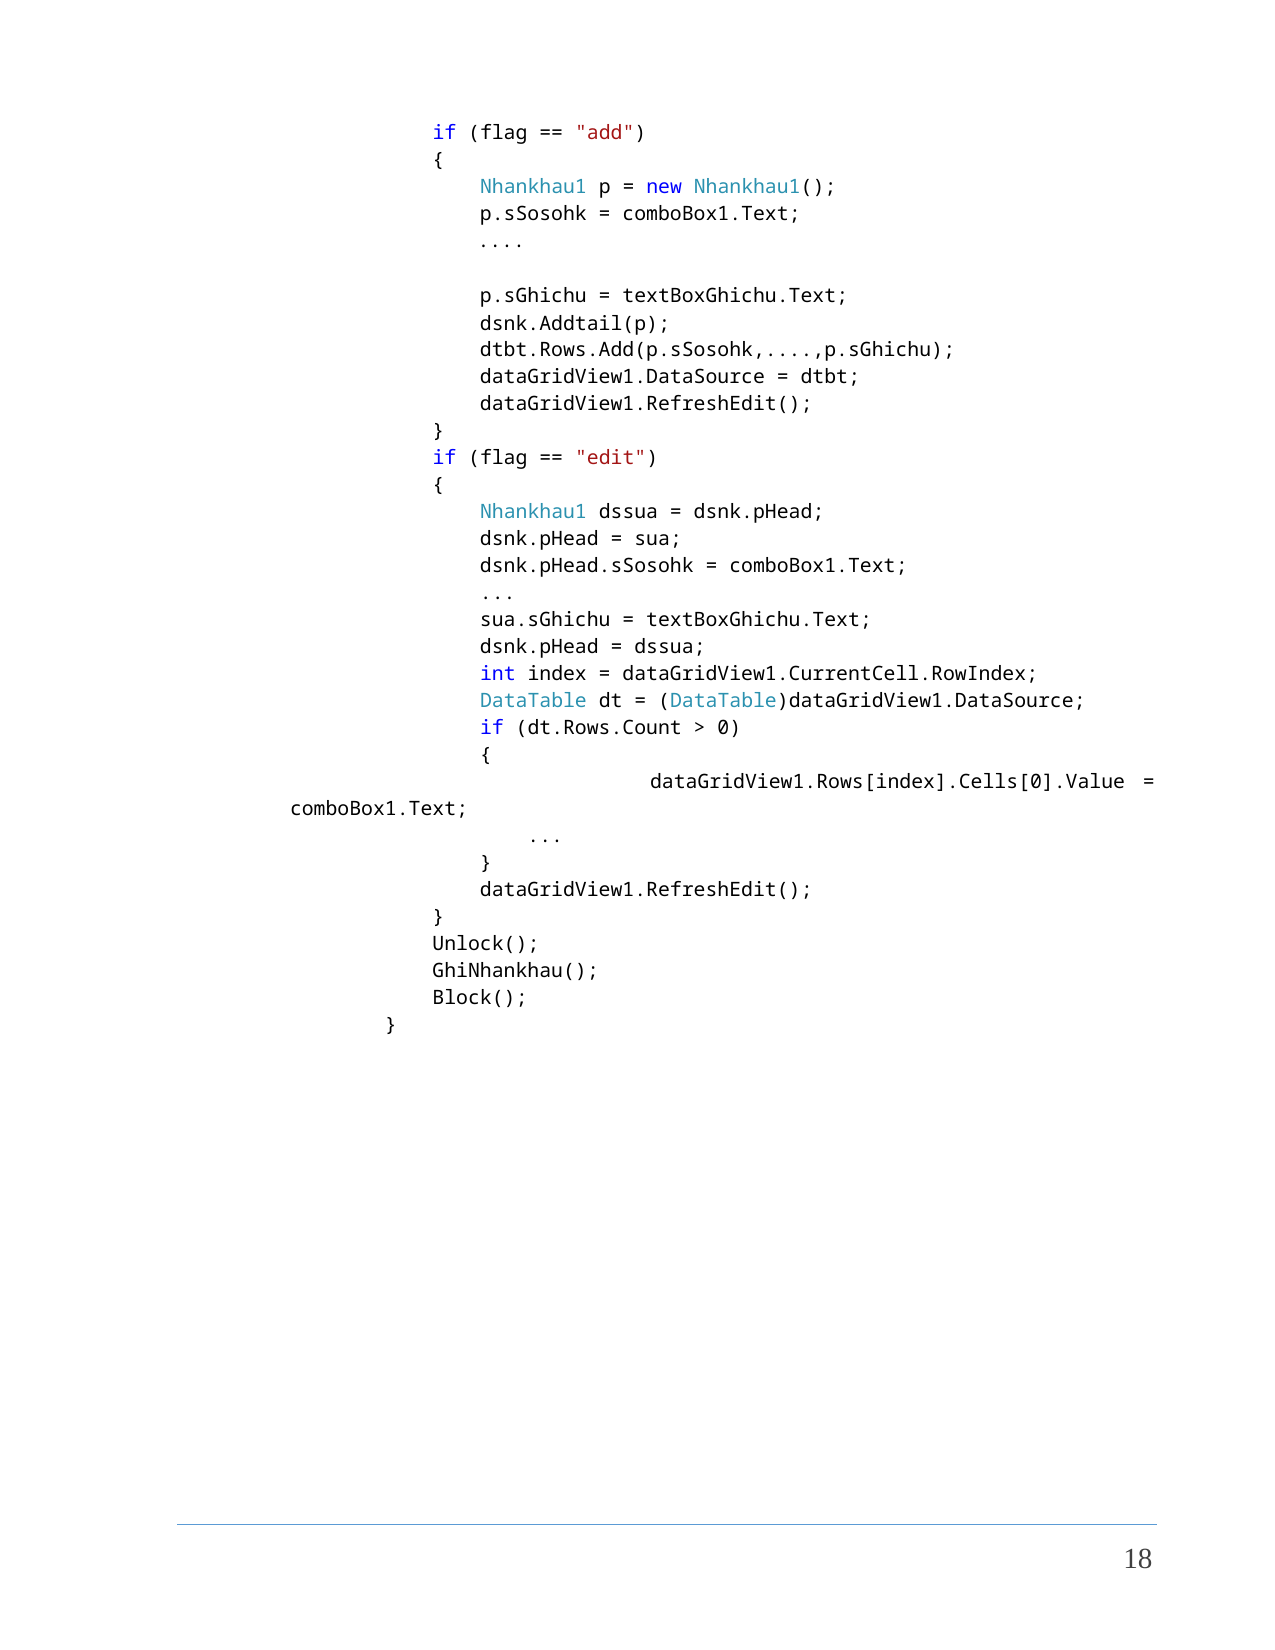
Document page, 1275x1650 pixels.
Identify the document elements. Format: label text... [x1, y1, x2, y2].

text int index = dataGridView1.CurrentCell.RowIndex; [290, 659, 1157, 686]
text dsnk.pHead = sua; [290, 524, 1157, 552]
text DataTable dt = (DataTable)dataGridView1.DataSource; [290, 686, 1157, 713]
text if (dt.Rows.Count > 0) [290, 713, 1157, 740]
text { [290, 145, 1157, 172]
text dataGridView1.RefreshEdit(); [290, 390, 1157, 417]
text ... [290, 821, 1157, 848]
text } [290, 902, 1157, 929]
text Unlock(); [290, 929, 1157, 956]
text } [290, 1010, 1157, 1037]
text dataGridView1.RefreshEdit(); [290, 875, 1157, 902]
text dsnk.pHead.sSosohk = comboBox1.Text; [290, 552, 1157, 578]
text dtbt.Rows.Add(p.sSosohk,....,p.sGhichu); [290, 336, 1157, 363]
text p.sGhichu = textBoxGhichu.Text; [290, 282, 1157, 309]
text dataGridView1.Rows[index].Cells[0].Value = comboBox1.Text; [290, 767, 1157, 821]
text sua.sGhichu = textBoxGhichu.Text; [290, 606, 1157, 632]
text Nhankhau1 p = new Nhankhau1(); [290, 172, 1157, 199]
text .... [290, 226, 1157, 253]
text } [290, 417, 1157, 444]
text dataGridView1.DataSource = dtbt; [290, 363, 1157, 390]
text p.sSosohk = comboBox1.Text; [290, 199, 1157, 226]
text dsnk.pHead = dssua; [290, 632, 1157, 659]
text { [290, 471, 1157, 498]
text } [290, 848, 1157, 875]
text if (flag == "add") [290, 118, 1157, 145]
text ... [290, 578, 1157, 606]
text dsnk.Addtail(p); [290, 309, 1157, 336]
text Nhankhau1 dssua = dsnk.pHead; [290, 498, 1157, 524]
text GhiNhankhau(); [290, 956, 1157, 983]
text Block(); [290, 983, 1157, 1010]
text if (flag == "edit") [290, 444, 1157, 471]
text { [290, 740, 1157, 767]
